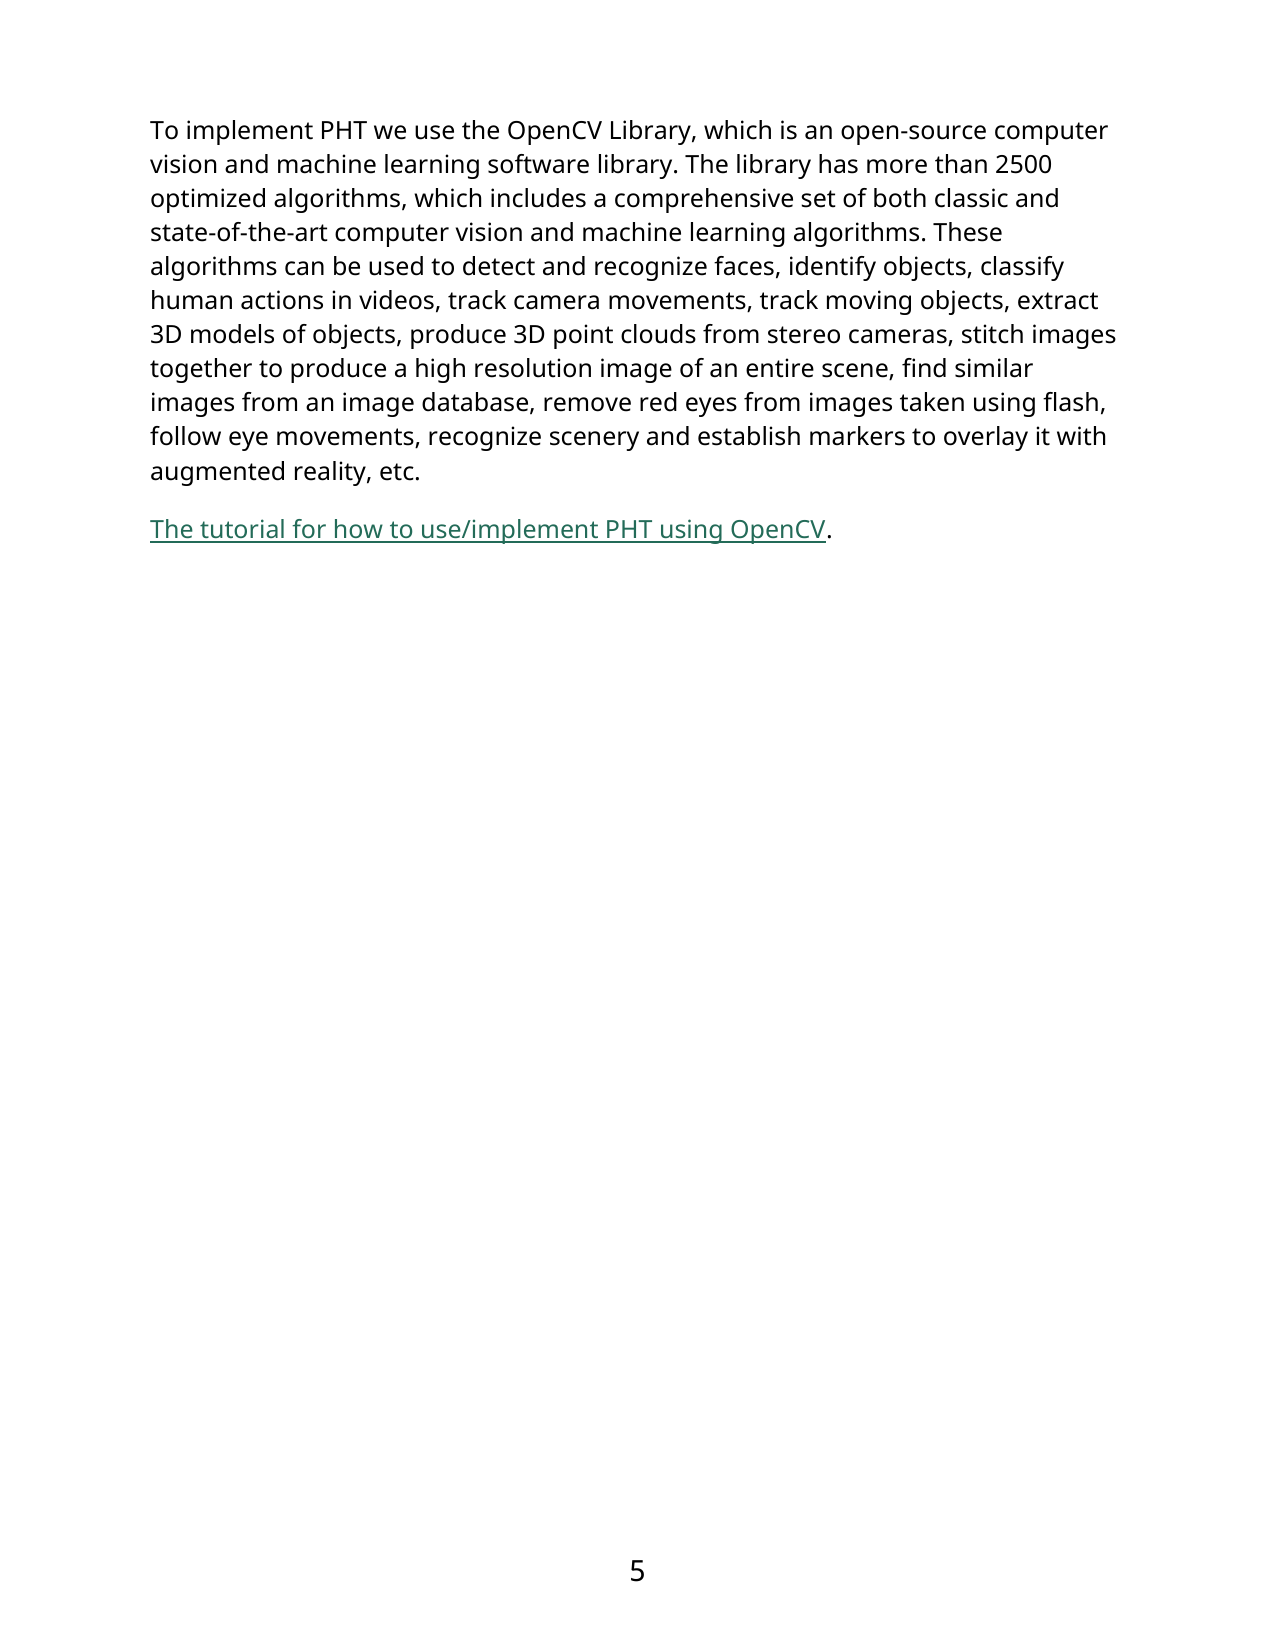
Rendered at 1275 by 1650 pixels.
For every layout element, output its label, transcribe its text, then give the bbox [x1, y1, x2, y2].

text The tutorial for how to use/implement PHT using OpenCV. [150, 512, 1125, 546]
text To implement PHT we use the OpenCV Library, which is an open-source computer vision and machine learning software library. The library has more than 2500 optimized algorithms, which includes a comprehensive set of both classic and state-of-the-art computer vision and machine learning algorithms. These algorithms can be used to detect and recognize faces, identify objects, classify human actions in videos, track camera movements, track moving objects, extract 3D models of objects, produce 3D point clouds from stereo cameras, stitch images together to produce a high resolution image of an entire scene, find similar images from an image database, remove red eyes from images taken using flash, follow eye movements, recognize scenery and establish markers to overlay it with augmented reality, etc. [150, 112, 1125, 487]
